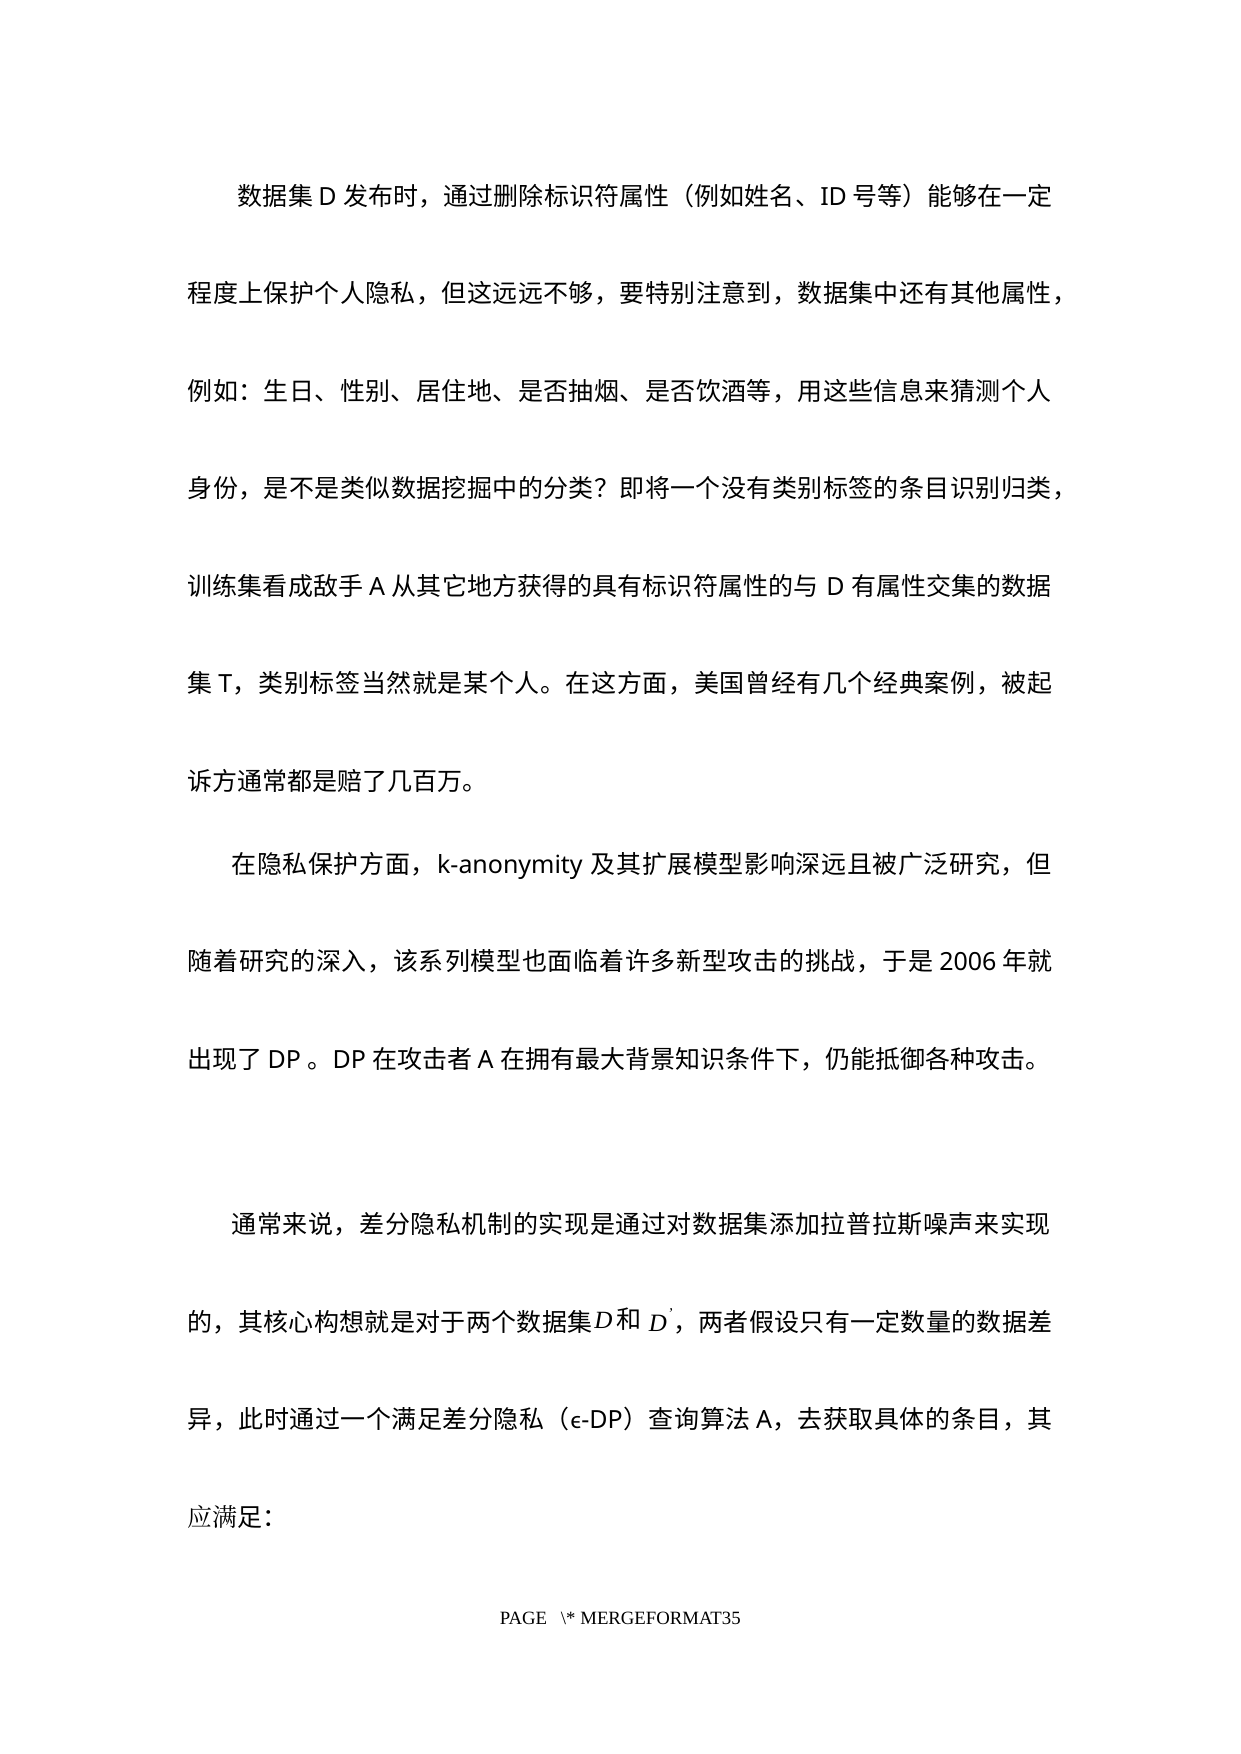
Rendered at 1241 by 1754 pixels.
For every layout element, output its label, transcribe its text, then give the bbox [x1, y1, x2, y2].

text 在隐私保护方面，k-anonymity 及其扩展模型影响深远且被广泛研究，但随着研究的深入，该系列模型也面临着许多新型攻击的挑战，于是2006年就出现了DP 。DP 在攻击者A 在拥有最大背景知识条件下，仍能抵御各种攻击。 [187, 830, 1053, 1090]
text 通常来说，差分隐私机制的实现是通过对数据集添加拉普拉斯噪声来实现的，其核心构想就是对于两个数据集 ，两者假设只有一定数量的数据差异，此时通过一个满足差分隐私（ϵ-DP）查询算法A，去获取具体的条目，其应满足： [187, 1190, 1053, 1548]
